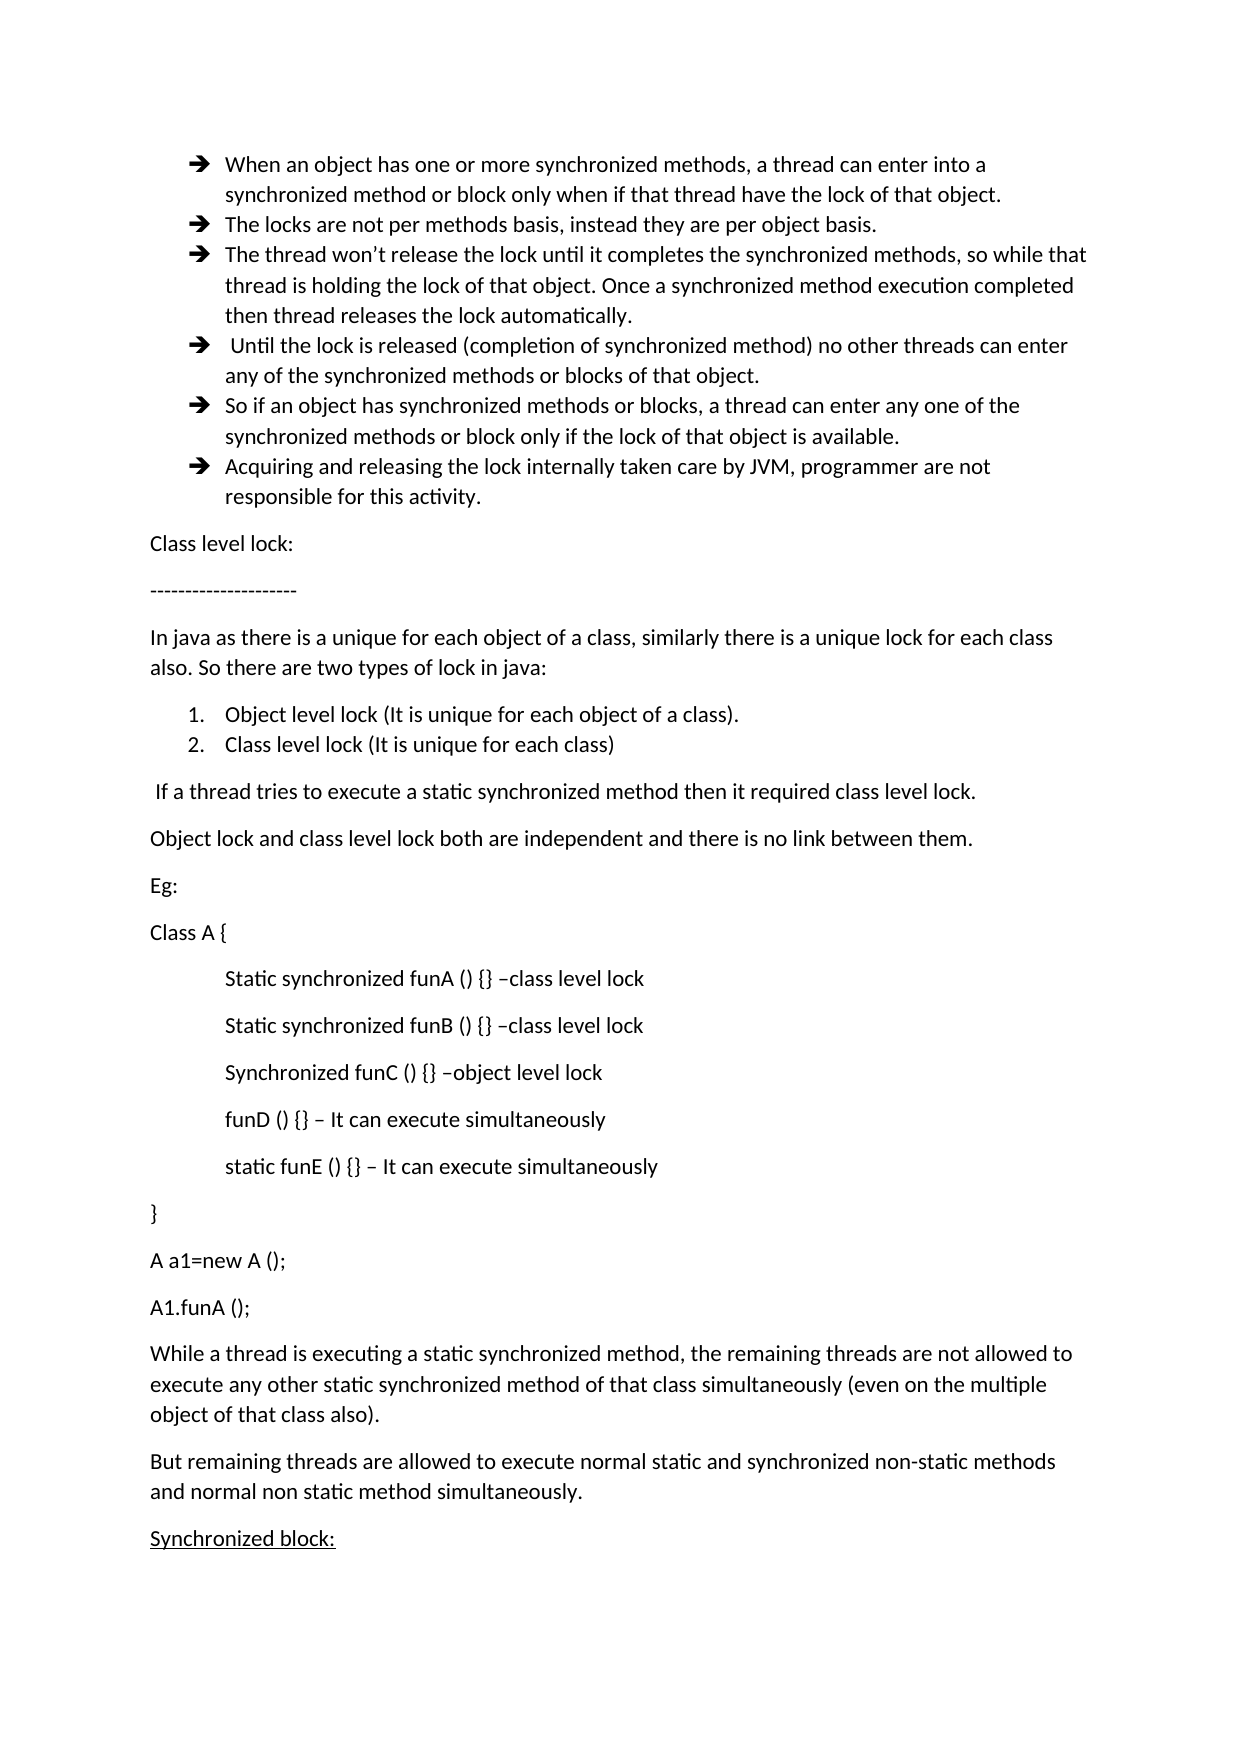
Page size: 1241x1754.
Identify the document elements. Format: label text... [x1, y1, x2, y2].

text funD () {} – It can execute simultaneously [150, 1105, 1090, 1133]
list So if an object has synchronized methods or blocks, a thread can enter any one of the synchronized methods or block only if the lock of that object is available. [187, 392, 1090, 450]
text static funE () {} – It can execute simultaneously [150, 1152, 1090, 1180]
text Synchronized funC () {} –object level lock [150, 1058, 1090, 1086]
text A a1=new A (); [150, 1246, 1090, 1274]
text Class level lock: [150, 529, 1090, 557]
text Object lock and class level lock both are independent and there is no link between them. [150, 824, 1090, 852]
list The thread won’t release the lock until it completes the synchronized methods, so while that thread is holding the lock of that object. Once a synchronized method execution completed then thread releases the lock automatically. [187, 241, 1090, 329]
text In java as there is a unique for each object of a class, similarly there is a unique lock for each class also. So there are two types of lock in java: [150, 623, 1090, 681]
text --------------------- [150, 576, 1090, 604]
list Class level lock (It is unique for each class) [187, 730, 1090, 758]
list The locks are not per methods basis, instead they are per object basis. [187, 210, 1090, 238]
text While a thread is executing a static synchronized method, the remaining threads are not allowed to execute any other static synchronized method of that class simultaneously (even on the multiple object of that class also). [150, 1339, 1090, 1428]
list Until the lock is released (completion of synchronized method) no other threads can enter any of the synchronized methods or blocks of that object. [187, 331, 1090, 389]
text Class A { [150, 918, 1090, 946]
text Eg: [150, 871, 1090, 899]
text } [150, 1199, 1090, 1227]
list Object level lock (It is unique for each object of a class). [187, 700, 1090, 728]
text If a thread tries to execute a static synchronized method then it required class level lock. [150, 777, 1090, 805]
text Static synchronized funA () {} –class level lock [150, 964, 1090, 993]
text A1.funA (); [150, 1293, 1090, 1321]
list When an object has one or more synchronized methods, a thread can enter into a synchronized method or block only when if that thread have the lock of that object. [187, 150, 1090, 208]
text But remaining threads are allowed to execute normal static and synchronized non-static methods and normal non static method simultaneously. [150, 1447, 1090, 1505]
text Synchronized block: [150, 1524, 1090, 1552]
list Acquiring and releasing the lock internally taken care by JVM, programmer are not responsible for this activity. [187, 452, 1090, 510]
text Static synchronized funB () {} –class level lock [150, 1011, 1090, 1039]
